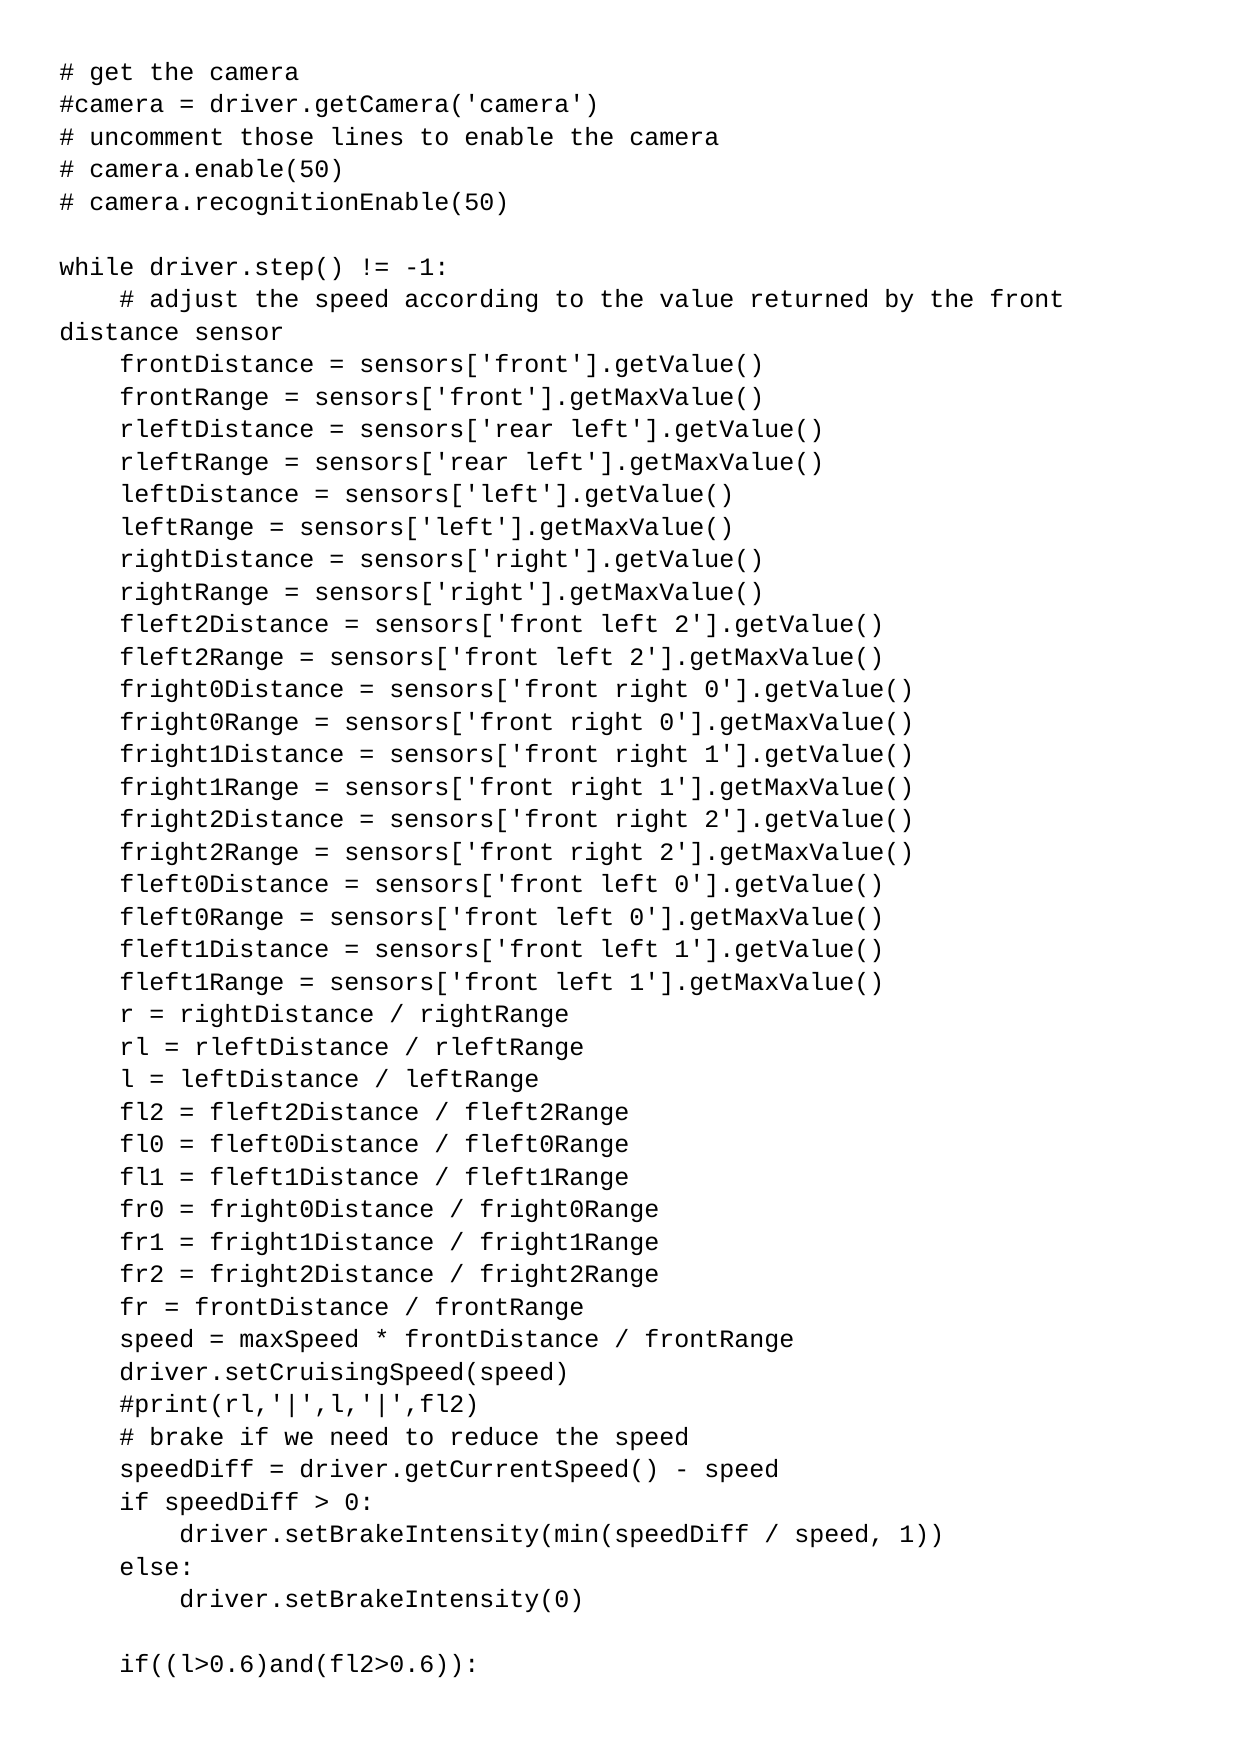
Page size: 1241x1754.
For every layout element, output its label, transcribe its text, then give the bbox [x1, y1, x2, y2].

text driver.setCruisingSpeed(speed) [59, 1359, 1181, 1387]
text rightRange = sensors['right'].getMaxValue() [59, 579, 1181, 607]
text fright0Range = sensors['front right 0'].getMaxValue() [59, 709, 1181, 737]
text speed = maxSpeed * frontDistance / frontRange [59, 1327, 1181, 1355]
text fl0 = fleft0Distance / fleft0Range [59, 1132, 1181, 1160]
text leftRange = sensors['left'].getMaxValue() [59, 514, 1181, 542]
text leftDistance = sensors['left'].getValue() [59, 482, 1181, 510]
text # camera.recognitionEnable(50) [59, 189, 1181, 217]
text driver.setBrakeIntensity(min(speedDiff / speed, 1)) [59, 1522, 1181, 1550]
text if((l>0.6)and(fl2>0.6)): [59, 1651, 1181, 1679]
text fleft1Range = sensors['front left 1'].getMaxValue() [59, 969, 1181, 997]
text fleft1Distance = sensors['front left 1'].getValue() [59, 937, 1181, 965]
text r = rightDistance / rightRange [59, 1002, 1181, 1030]
text driver.setBrakeIntensity(0) [59, 1587, 1181, 1615]
text fleft2Range = sensors['front left 2'].getMaxValue() [59, 644, 1181, 672]
text fl2 = fleft2Distance / fleft2Range [59, 1099, 1181, 1127]
text fright2Range = sensors['front right 2'].getMaxValue() [59, 839, 1181, 867]
text # brake if we need to reduce the speed [59, 1424, 1181, 1452]
text l = leftDistance / leftRange [59, 1067, 1181, 1095]
text fright1Range = sensors['front right 1'].getMaxValue() [59, 774, 1181, 802]
text rl = rleftDistance / rleftRange [59, 1034, 1181, 1062]
text rleftDistance = sensors['rear left'].getValue() [59, 417, 1181, 445]
text frontRange = sensors['front'].getMaxValue() [59, 384, 1181, 412]
text fleft0Range = sensors['front left 0'].getMaxValue() [59, 904, 1181, 932]
text fl1 = fleft1Distance / fleft1Range [59, 1164, 1181, 1192]
text speedDiff = driver.getCurrentSpeed() - speed [59, 1457, 1181, 1485]
text while driver.step() != -1: [59, 254, 1181, 282]
text frontDistance = sensors['front'].getValue() [59, 352, 1181, 380]
text fright2Distance = sensors['front right 2'].getValue() [59, 807, 1181, 835]
text # adjust the speed according to the value returned by the front distance sensor [59, 287, 1181, 347]
text # uncomment those lines to enable the camera [59, 124, 1181, 152]
text fr1 = fright1Distance / fright1Range [59, 1229, 1181, 1257]
text else: [59, 1554, 1181, 1582]
text fright1Distance = sensors['front right 1'].getValue() [59, 742, 1181, 770]
text fr = frontDistance / frontRange [59, 1294, 1181, 1322]
text rightDistance = sensors['right'].getValue() [59, 547, 1181, 575]
text if speedDiff > 0: [59, 1489, 1181, 1517]
text fright0Distance = sensors['front right 0'].getValue() [59, 677, 1181, 705]
text #print(rl,'|',l,'|',fl2) [59, 1392, 1181, 1420]
text # get the camera [59, 59, 1181, 87]
text fr0 = fright0Distance / fright0Range [59, 1197, 1181, 1225]
text #camera = driver.getCamera('camera') [59, 92, 1181, 120]
text fr2 = fright2Distance / fright2Range [59, 1262, 1181, 1290]
text rleftRange = sensors['rear left'].getMaxValue() [59, 449, 1181, 477]
text fleft0Distance = sensors['front left 0'].getValue() [59, 872, 1181, 900]
text # camera.enable(50) [59, 157, 1181, 185]
text fleft2Distance = sensors['front left 2'].getValue() [59, 612, 1181, 640]
